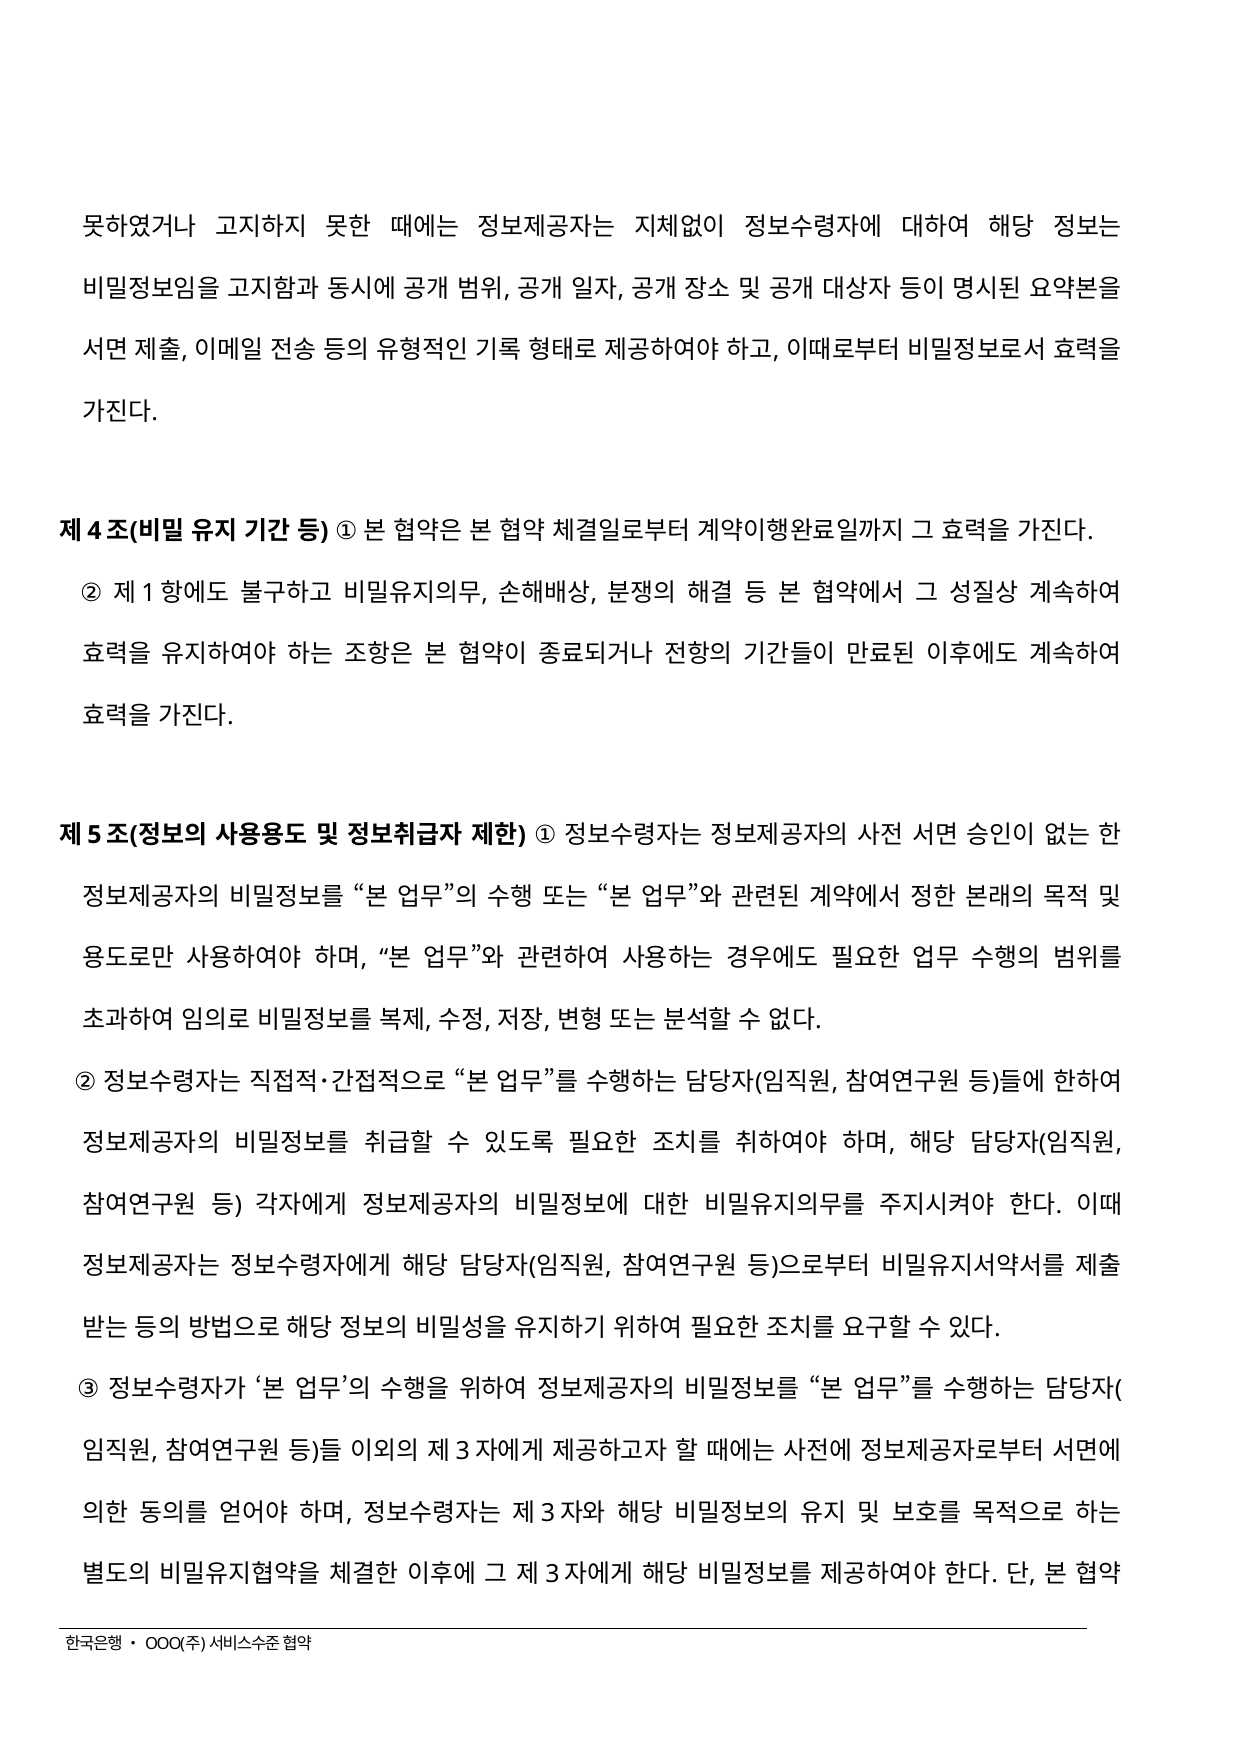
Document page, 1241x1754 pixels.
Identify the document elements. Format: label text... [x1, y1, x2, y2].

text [59, 207, 1122, 428]
text ② 정보수령자는 직접적･간접적으로 “본 업무”를 수행하는 담당자(임직원, 참여연구원 등)들에 한하여 정보제공자의 비밀정보를 취급할 수 있도록 필요한 조치를 취하여야 하며, 해당 담당자(임직원, 참여연구원 등) 각자에게 정보제공자의 비밀정보에 대한 비밀유지의무를 주지시켜야 한다. 이때 정보제공자는 정보수령자에게 해당 담당자(임직원, 참여연구원 등)으로부터 비밀유지서약서를 제출 받는 등의 방법으로 해당 정보의 비밀성을 유지하기 위하여 필요한 조치를 요구할 수 있다. [59, 1061, 1122, 1343]
text ② 제1항에도 불구하고 비밀유지의무, 손해배상, 분쟁의 해결 등 본 협약에서 그 성질상 계속하여 효력을 유지하여야 하는 조항은 본 협약이 종료되거나 전항의 기간들이 만료된 이후에도 계속하여 효력을 가진다. [59, 572, 1122, 732]
text 제5조(정보의 사용용도 및 정보취급자 제한) ① 정보수령자는 정보제공자의 사전 서면 승인이 없는 한 정보제공자의 비밀정보를 “본 업무”의 수행 또는 “본 업무”와 관련된 계약에서 정한 본래의 목적 및 용도로만 사용하여야 하며, “본 업무”와 관련하여 사용하는 경우에도 필요한 업무 수행의 범위를 초과하여 임의로 비밀정보를 복제, 수정, 저장, 변형 또는 분석할 수 없다. [59, 815, 1122, 1036]
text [59, 1369, 1122, 1590]
text 제4조(비밀 유지 기간 등) ① 본 협약은 본 협약 체결일로부터 계약이행완료일까지 그 효력을 가진다. [59, 511, 1122, 547]
